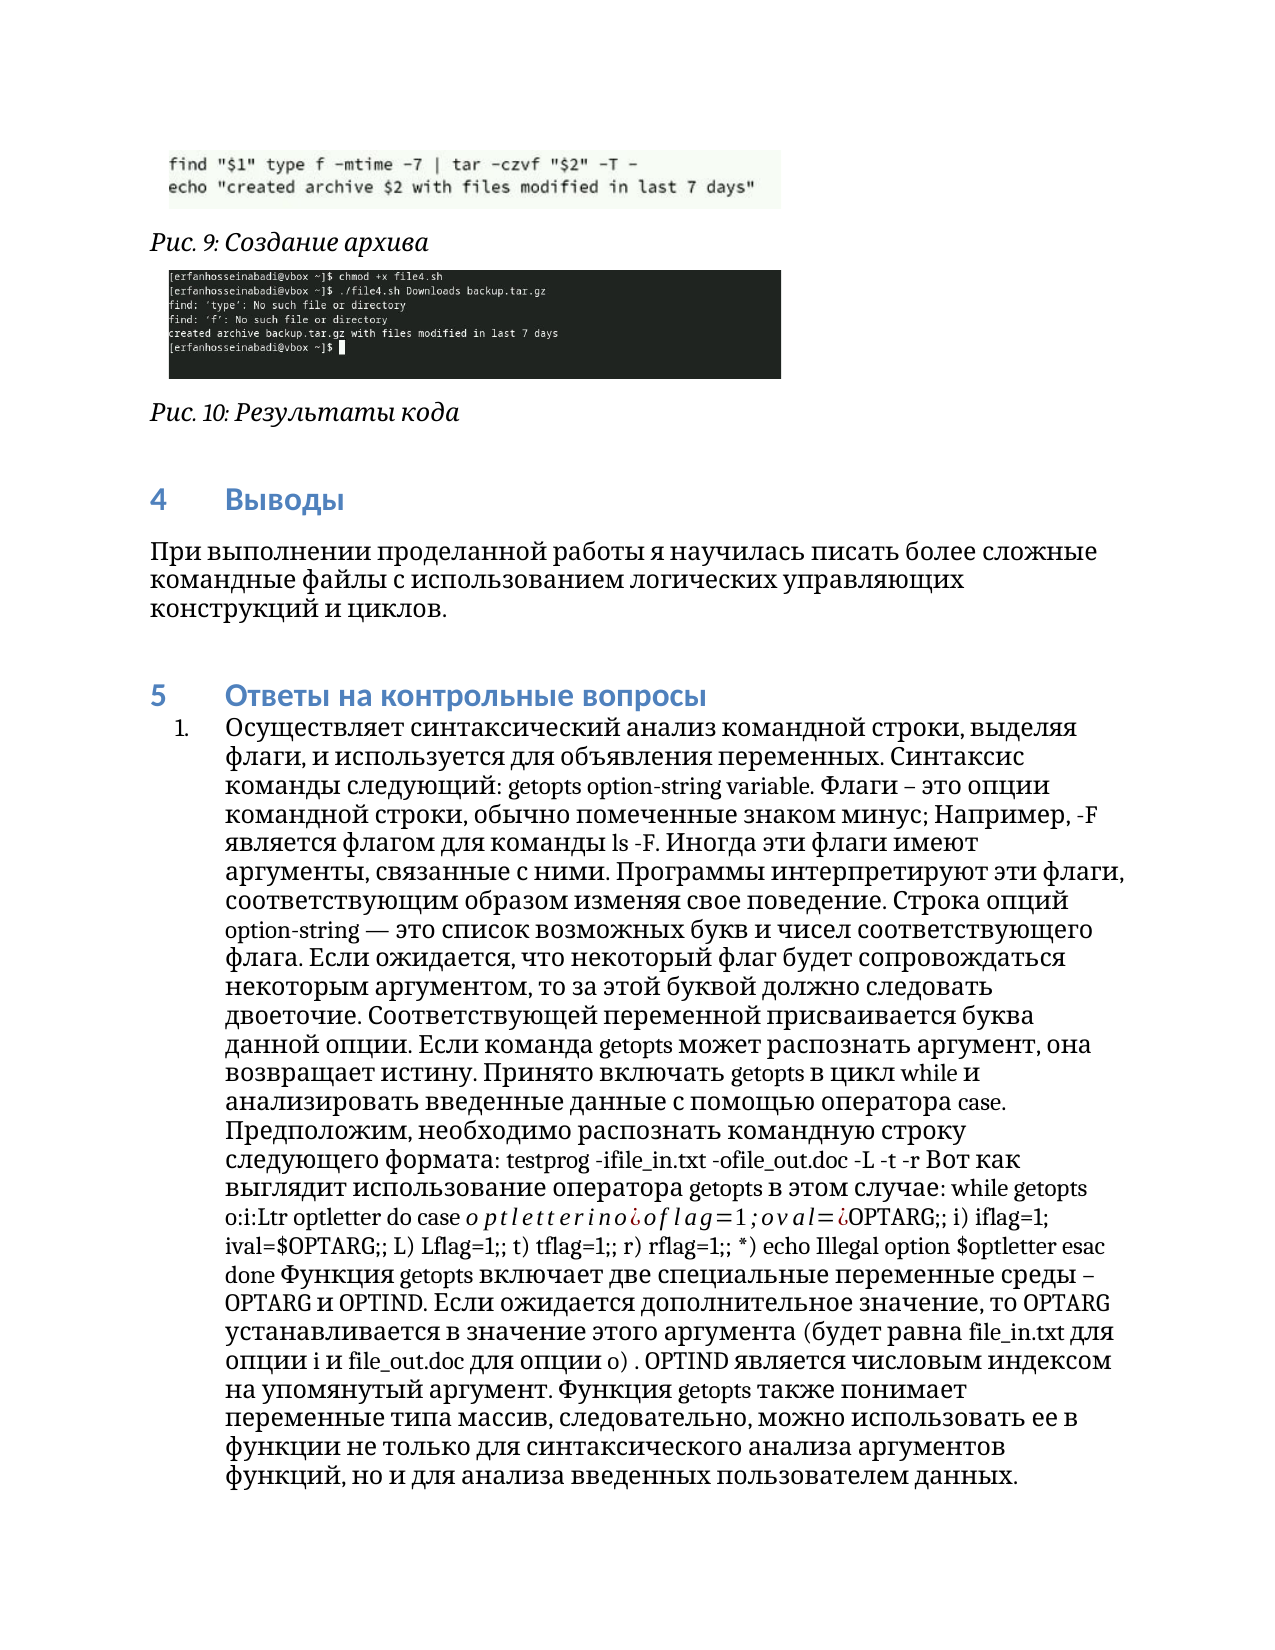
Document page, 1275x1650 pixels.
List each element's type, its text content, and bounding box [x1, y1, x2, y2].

picture [168, 270, 782, 379]
list Осуществляет синтаксический анализ командной строки, выделяя флаги, и используется для объявления переменных. Синтаксис команды следующий: getopts option-string variable. Флаги – это опции командной строки, обычно помеченные знаком минус; Например, -F является флагом для команды ls -F. Иногда эти флаги имеют аргументы, связанные с ними. Программы интерпретируют эти флаги, соответствующим образом изменяя свое поведение. Строка опций option-string — это список возможных букв и чисел соответствующего флага. Если ожидается, что некоторый флаг будет сопровождаться некоторым аргументом, то за этой буквой должно следовать двоеточие. Соответствующей переменной присваивается буква данной опции. Если команда getopts может распознать аргумент, она возвращает истину. Принято включать getopts в цикл while и анализировать введенные данные с помощью оператора case. Предположим, необходимо распознать командную строку следующего формата: testprog -ifile_in.txt -ofile_out.doc -L -t -r Вот как выглядит использование оператора getopts в этом случае: while getopts o:i:Ltr optletter do case OPTARG;; i) iflag=1; ival=$OPTARG;; L) Lflag=1;; t) tflag=1;; r) rflag=1;; *) echo Illegal option $optletter esac done Функция getopts включает две специальные переменные среды – OPTARG и OPTIND. Если ожидается дополнительное значение, то OPTARG устанавливается в значение этого аргумента (будет равна file_in.txt для опции i и file_out.doc для опции o) . OPTIND является числовым индексом на упомянутый аргумент. Функция getopts также понимает переменные типа массив, следовательно, можно использовать ее в функции не только для синтаксического анализа аргументов функций, но и для анализа введенных пользователем данных. [175, 714, 1125, 1491]
text При выполнении проделанной работы я научилась писать более сложные командные файлы с использованием логических управляющих конструкций и циклов. [150, 537, 1125, 624]
text Рис. 9: Создание архива [150, 229, 1125, 258]
picture [168, 150, 782, 209]
subtitle 4 Выводы [150, 478, 1125, 519]
text Рис. 10: Результаты кода [150, 399, 1125, 428]
subtitle 5 Ответы на контрольные вопросы [150, 674, 1125, 714]
